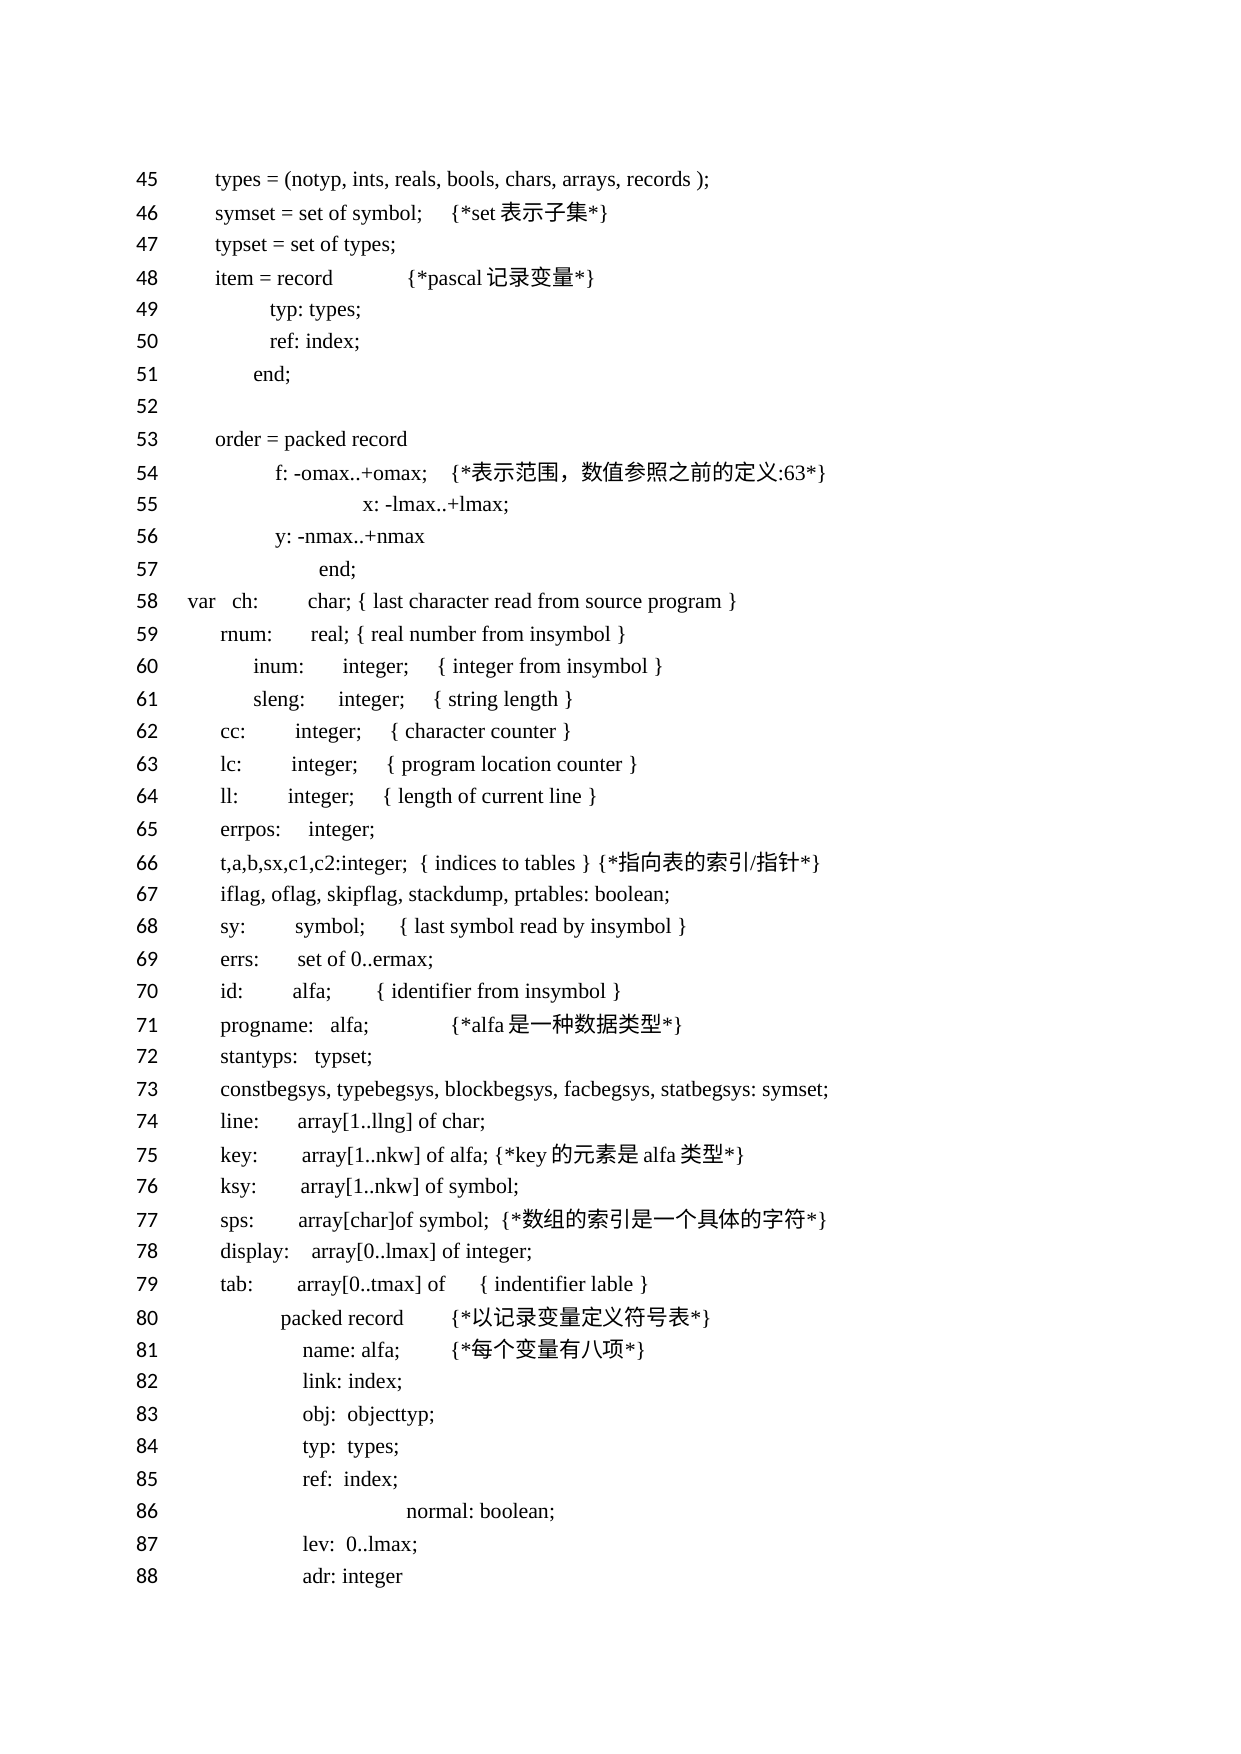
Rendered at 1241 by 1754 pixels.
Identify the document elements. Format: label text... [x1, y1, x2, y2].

text name: alfa; {*每个变量有八项*} [187, 1332, 1053, 1364]
text errs: set of 0..ermax; [187, 942, 1053, 974]
text progname: alfa; {*alfa是一种数据类型*} [187, 1007, 1053, 1039]
text var ch: char; { last character read from source program } [187, 584, 1053, 617]
text cc: integer; { character counter } [187, 714, 1053, 747]
text typ: types; [187, 1429, 1053, 1462]
text f: -omax..+omax; {*表示范围，数值参照之前的定义:63*} [187, 454, 1053, 487]
text ref: index; [187, 324, 1053, 357]
text end; [187, 552, 1053, 584]
text display: array[0..lmax] of integer; [187, 1234, 1053, 1267]
text typset = set of types; [187, 227, 1053, 259]
text item = record {*pascal记录变量*} [187, 259, 1053, 292]
text normal: boolean; [187, 1494, 1053, 1527]
text sps: array[char]of symbol; {*数组的索引是一个具体的字符*} [187, 1202, 1053, 1234]
text stantyps: typset; [187, 1039, 1053, 1072]
text link: index; [187, 1364, 1053, 1397]
text packed record {*以记录变量定义符号表*} [187, 1299, 1053, 1332]
text adr: integer [187, 1559, 1053, 1592]
text iflag, oflag, skipflag, stackdump, prtables: boolean; [187, 877, 1053, 909]
text tab: array[0..tmax] of { indentifier lable } [187, 1267, 1053, 1299]
text end; [187, 357, 1053, 389]
text t,a,b,sx,c1,c2:integer; { indices to tables } {*指向表的索引/指针*} [187, 844, 1053, 877]
text typ: types; [187, 292, 1053, 324]
text id: alfa; { identifier from insymbol } [187, 974, 1053, 1007]
text y: -nmax..+nmax [187, 519, 1053, 552]
text rnum: real; { real number from insymbol } [187, 617, 1053, 649]
text obj: objecttyp; [187, 1397, 1053, 1429]
text x: -lmax..+lmax; [187, 487, 1053, 519]
text ref: index; [187, 1462, 1053, 1494]
text lev: 0..lmax; [187, 1527, 1053, 1559]
text sy: symbol; { last symbol read by insymbol } [187, 909, 1053, 942]
text inum: integer; { integer from insymbol } [187, 649, 1053, 682]
text key: array[1..nkw] of alfa; {*key的元素是alfa类型*} [187, 1137, 1053, 1169]
text types = (notyp, ints, reals, bools, chars, arrays, records ); [187, 162, 1053, 194]
text constbegsys, typebegsys, blockbegsys, facbegsys, statbegsys: symset; [187, 1072, 1053, 1104]
text line: array[1..llng] of char; [187, 1104, 1053, 1137]
text lc: integer; { program location counter } [187, 747, 1053, 779]
text order = packed record [187, 422, 1053, 454]
text ll: integer; { length of current line } [187, 779, 1053, 812]
text ksy: array[1..nkw] of symbol; [187, 1169, 1053, 1202]
text symset = set of symbol; {*set表示子集*} [187, 194, 1053, 227]
text errpos: integer; [187, 812, 1053, 844]
text sleng: integer; { string length } [187, 682, 1053, 714]
